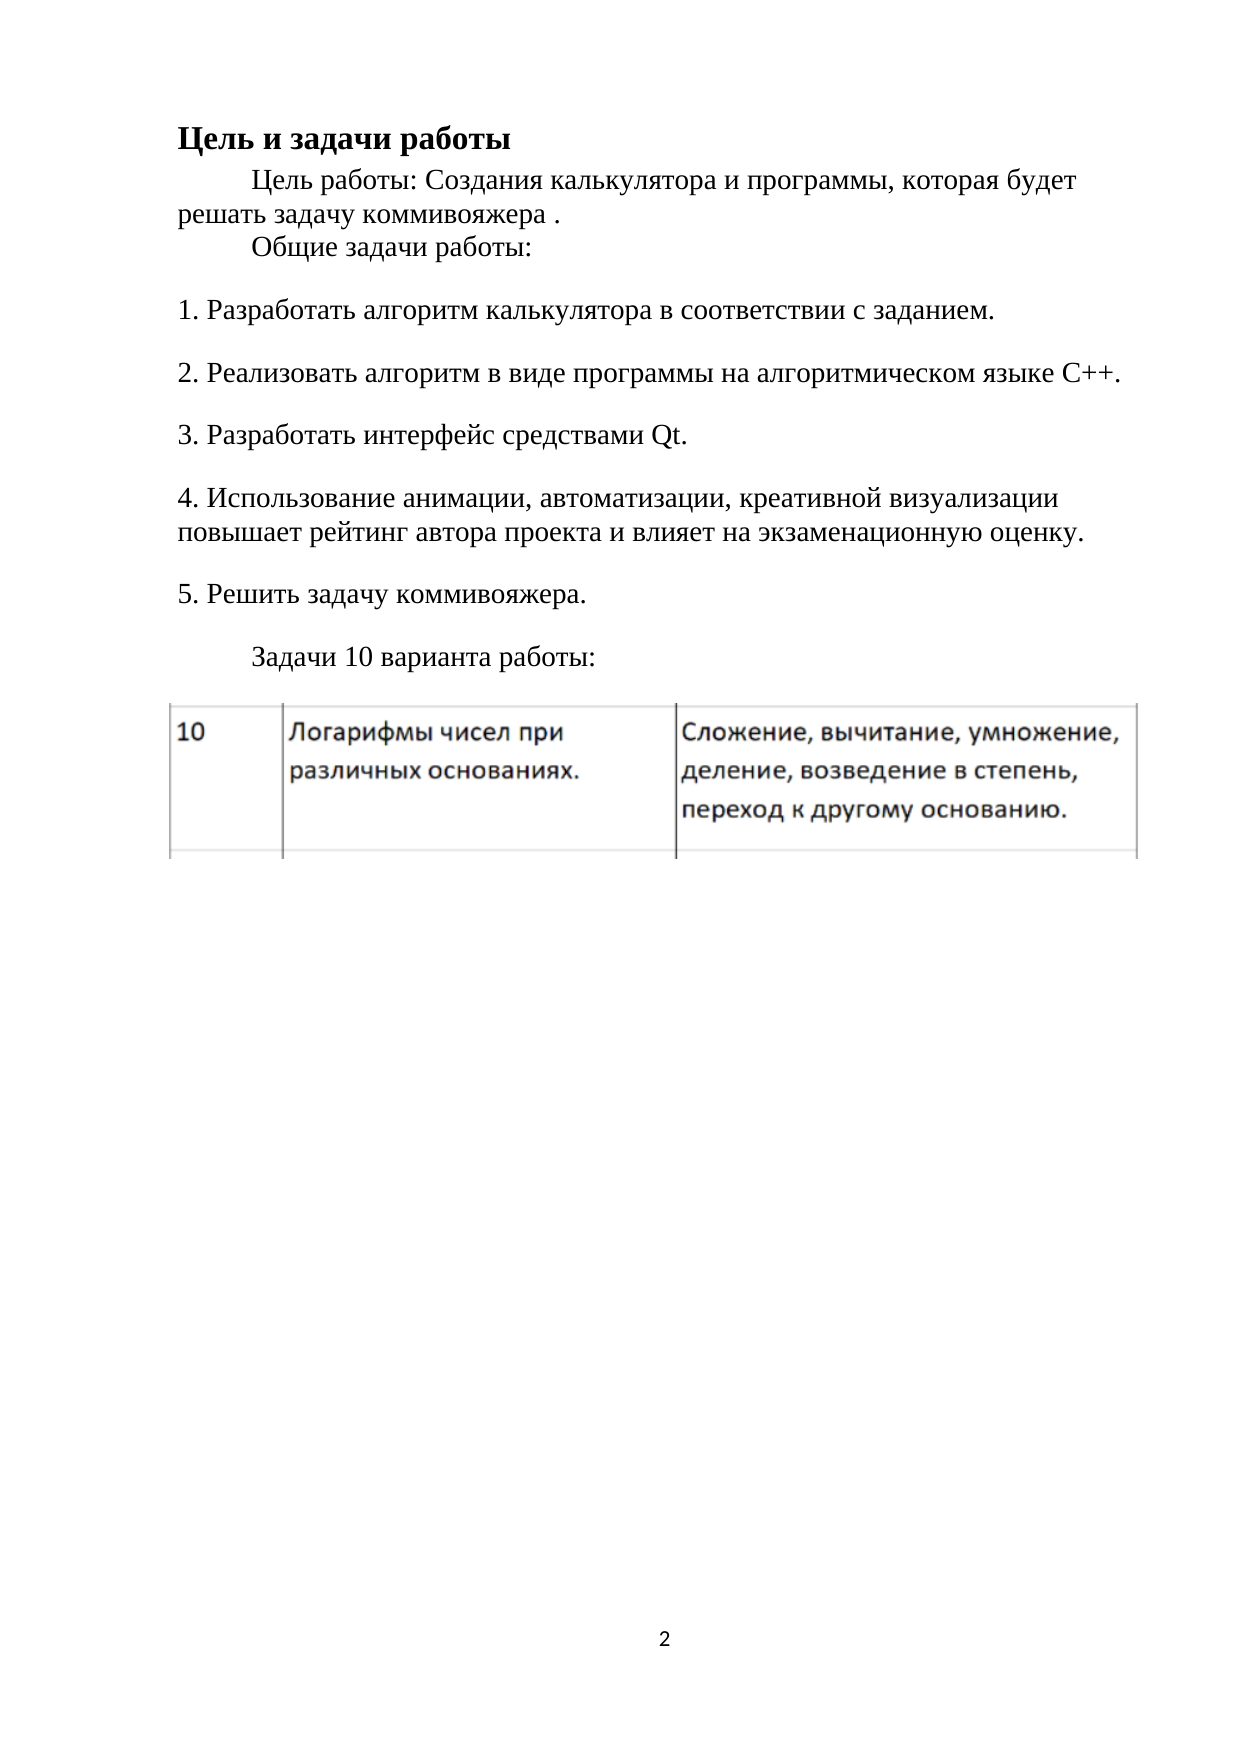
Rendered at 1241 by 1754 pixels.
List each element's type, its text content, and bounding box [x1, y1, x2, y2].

picture [163, 703, 1139, 859]
text Задачи 10 варианта работы: [177, 639, 1152, 673]
text Общие задачи работы: [177, 229, 1152, 263]
text 4. Использование анимации, автоматизации, креативной визуализации повышает рейтинг автора проекта и влияет на экзаменационную оценку. [177, 480, 1152, 547]
text 3. Разработать интерфейс средствами Qt. [177, 417, 1152, 451]
text 2. Реализовать алгоритм в виде программы на алгоритмическом языке С++. [177, 355, 1152, 388]
subtitle Цель и задачи работы [177, 118, 1152, 156]
text 1. Разработать алгоритм калькулятора в соответствии с заданием. [177, 292, 1152, 326]
text Цель работы: Создания калькулятора и программы, которая будет решать задачу коммивояжера . [177, 162, 1152, 229]
text 5. Решить задачу коммивояжера. [177, 576, 1152, 610]
